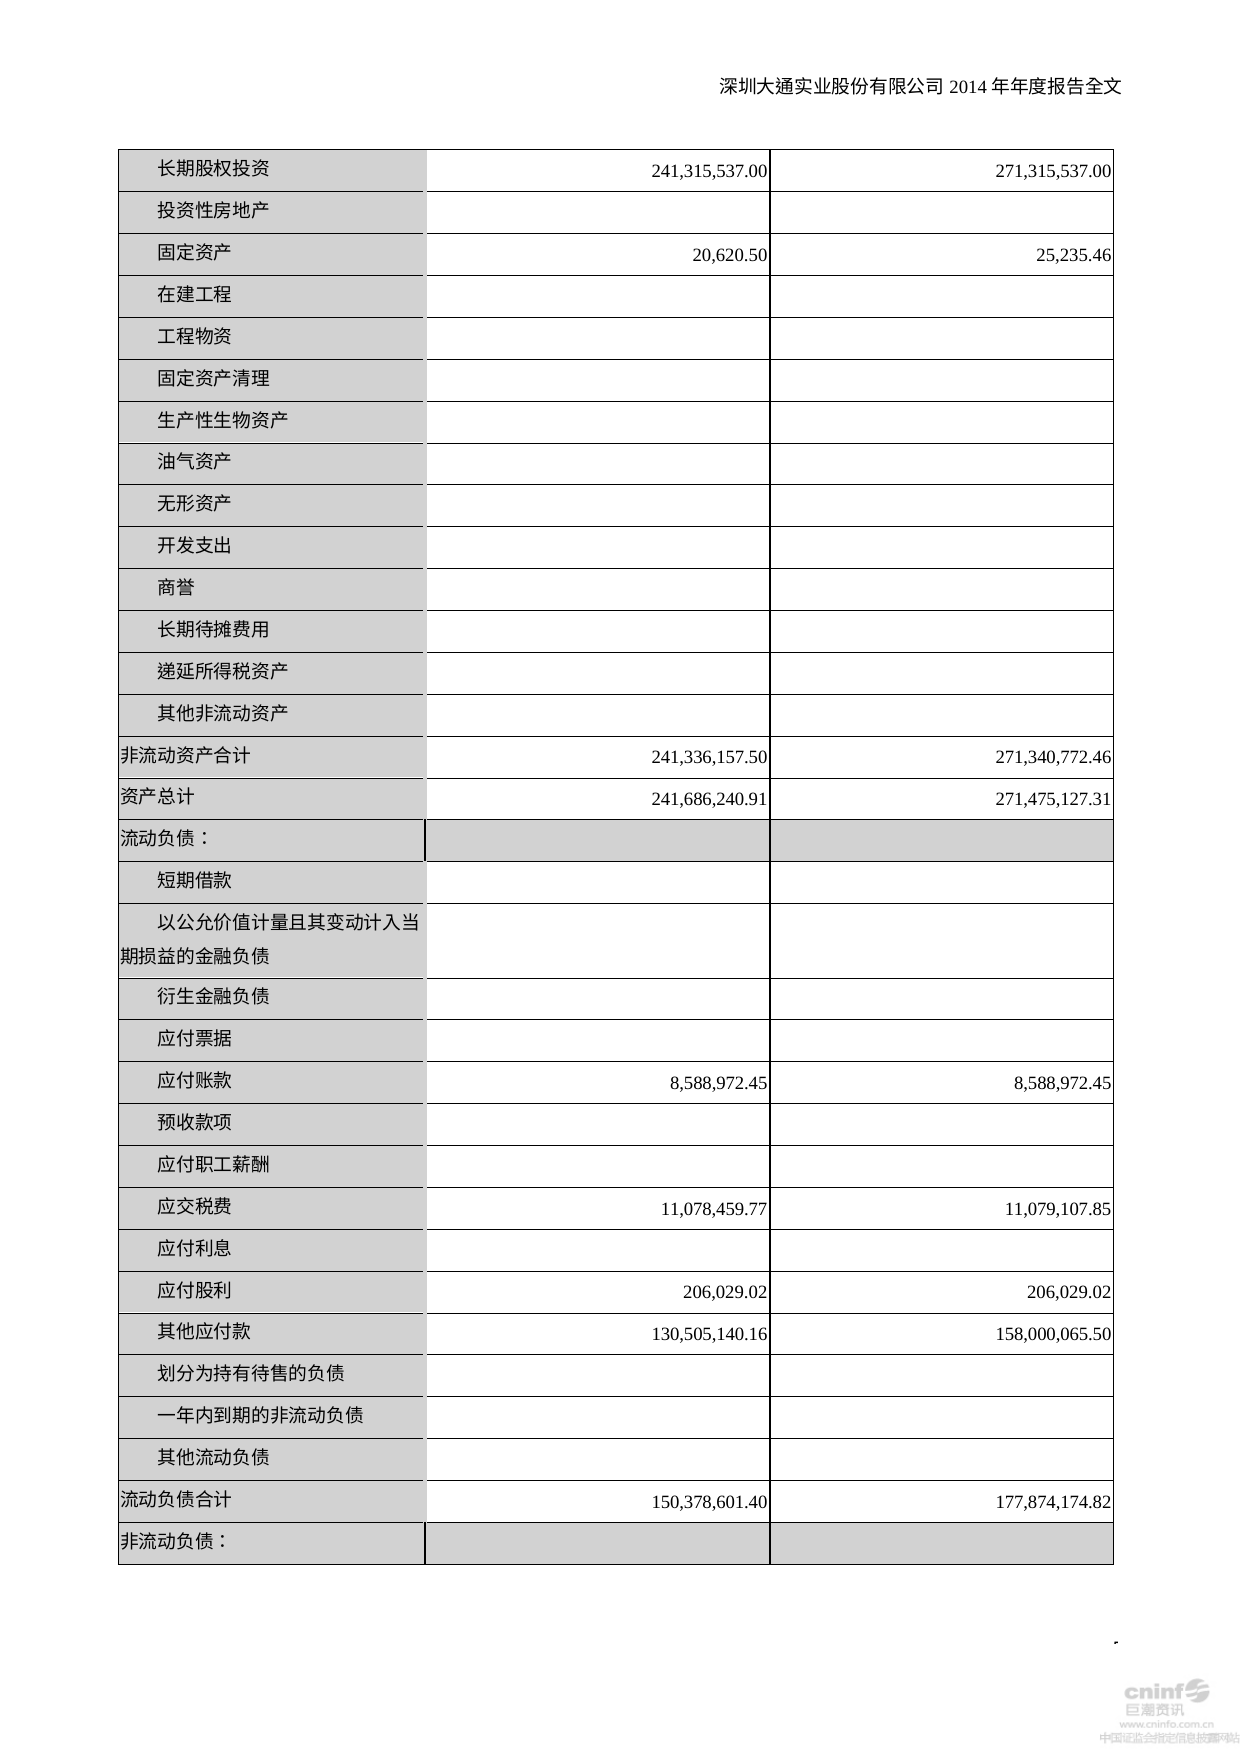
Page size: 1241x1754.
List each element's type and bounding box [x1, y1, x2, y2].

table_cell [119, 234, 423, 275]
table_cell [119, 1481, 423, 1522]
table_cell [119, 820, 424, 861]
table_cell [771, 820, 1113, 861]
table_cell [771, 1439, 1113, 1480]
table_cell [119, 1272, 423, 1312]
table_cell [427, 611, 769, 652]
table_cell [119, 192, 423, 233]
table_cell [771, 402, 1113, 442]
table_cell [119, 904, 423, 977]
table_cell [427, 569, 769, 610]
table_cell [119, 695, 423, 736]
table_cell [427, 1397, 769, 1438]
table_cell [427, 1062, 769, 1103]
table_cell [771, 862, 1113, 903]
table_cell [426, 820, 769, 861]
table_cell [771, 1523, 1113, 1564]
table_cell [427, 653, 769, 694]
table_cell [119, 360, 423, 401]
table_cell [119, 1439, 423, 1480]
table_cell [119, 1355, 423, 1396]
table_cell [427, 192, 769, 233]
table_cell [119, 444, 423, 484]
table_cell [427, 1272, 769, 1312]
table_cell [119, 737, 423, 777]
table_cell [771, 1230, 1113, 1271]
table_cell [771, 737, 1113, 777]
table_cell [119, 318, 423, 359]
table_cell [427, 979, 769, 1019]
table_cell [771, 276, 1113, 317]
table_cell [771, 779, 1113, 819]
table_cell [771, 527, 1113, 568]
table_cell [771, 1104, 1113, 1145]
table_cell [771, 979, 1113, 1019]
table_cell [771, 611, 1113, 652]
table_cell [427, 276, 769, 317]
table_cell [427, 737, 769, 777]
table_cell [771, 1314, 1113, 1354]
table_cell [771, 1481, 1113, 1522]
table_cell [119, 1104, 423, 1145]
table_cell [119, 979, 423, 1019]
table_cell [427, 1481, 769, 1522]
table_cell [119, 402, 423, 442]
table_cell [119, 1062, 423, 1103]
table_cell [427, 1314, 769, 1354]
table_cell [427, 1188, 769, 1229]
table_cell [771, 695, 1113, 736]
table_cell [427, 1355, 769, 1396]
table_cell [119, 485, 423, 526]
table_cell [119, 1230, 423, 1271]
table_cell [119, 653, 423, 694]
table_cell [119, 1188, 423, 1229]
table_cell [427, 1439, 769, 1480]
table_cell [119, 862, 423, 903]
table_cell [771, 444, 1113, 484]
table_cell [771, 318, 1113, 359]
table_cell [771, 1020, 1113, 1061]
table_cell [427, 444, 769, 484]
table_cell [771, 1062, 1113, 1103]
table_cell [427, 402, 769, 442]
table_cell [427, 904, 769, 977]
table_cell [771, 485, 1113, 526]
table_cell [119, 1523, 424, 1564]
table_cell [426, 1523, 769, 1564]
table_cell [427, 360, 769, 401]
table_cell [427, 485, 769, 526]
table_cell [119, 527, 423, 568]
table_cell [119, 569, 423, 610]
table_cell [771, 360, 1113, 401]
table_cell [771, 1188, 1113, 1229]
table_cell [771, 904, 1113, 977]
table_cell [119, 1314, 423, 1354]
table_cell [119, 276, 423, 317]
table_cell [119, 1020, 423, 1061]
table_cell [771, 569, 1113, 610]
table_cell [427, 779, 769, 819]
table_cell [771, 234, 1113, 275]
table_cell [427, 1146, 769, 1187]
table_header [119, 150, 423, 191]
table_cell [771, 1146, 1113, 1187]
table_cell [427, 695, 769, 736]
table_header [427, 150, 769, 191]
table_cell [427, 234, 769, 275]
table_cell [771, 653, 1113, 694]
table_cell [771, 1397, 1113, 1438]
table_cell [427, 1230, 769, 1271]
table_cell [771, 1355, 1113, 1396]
picture [1099, 1673, 1241, 1754]
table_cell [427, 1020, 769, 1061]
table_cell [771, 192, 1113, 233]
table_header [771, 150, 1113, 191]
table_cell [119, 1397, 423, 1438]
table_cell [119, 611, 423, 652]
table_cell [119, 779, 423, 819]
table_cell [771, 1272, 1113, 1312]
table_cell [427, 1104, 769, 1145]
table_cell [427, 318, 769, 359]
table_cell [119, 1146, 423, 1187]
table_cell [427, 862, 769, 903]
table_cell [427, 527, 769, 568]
